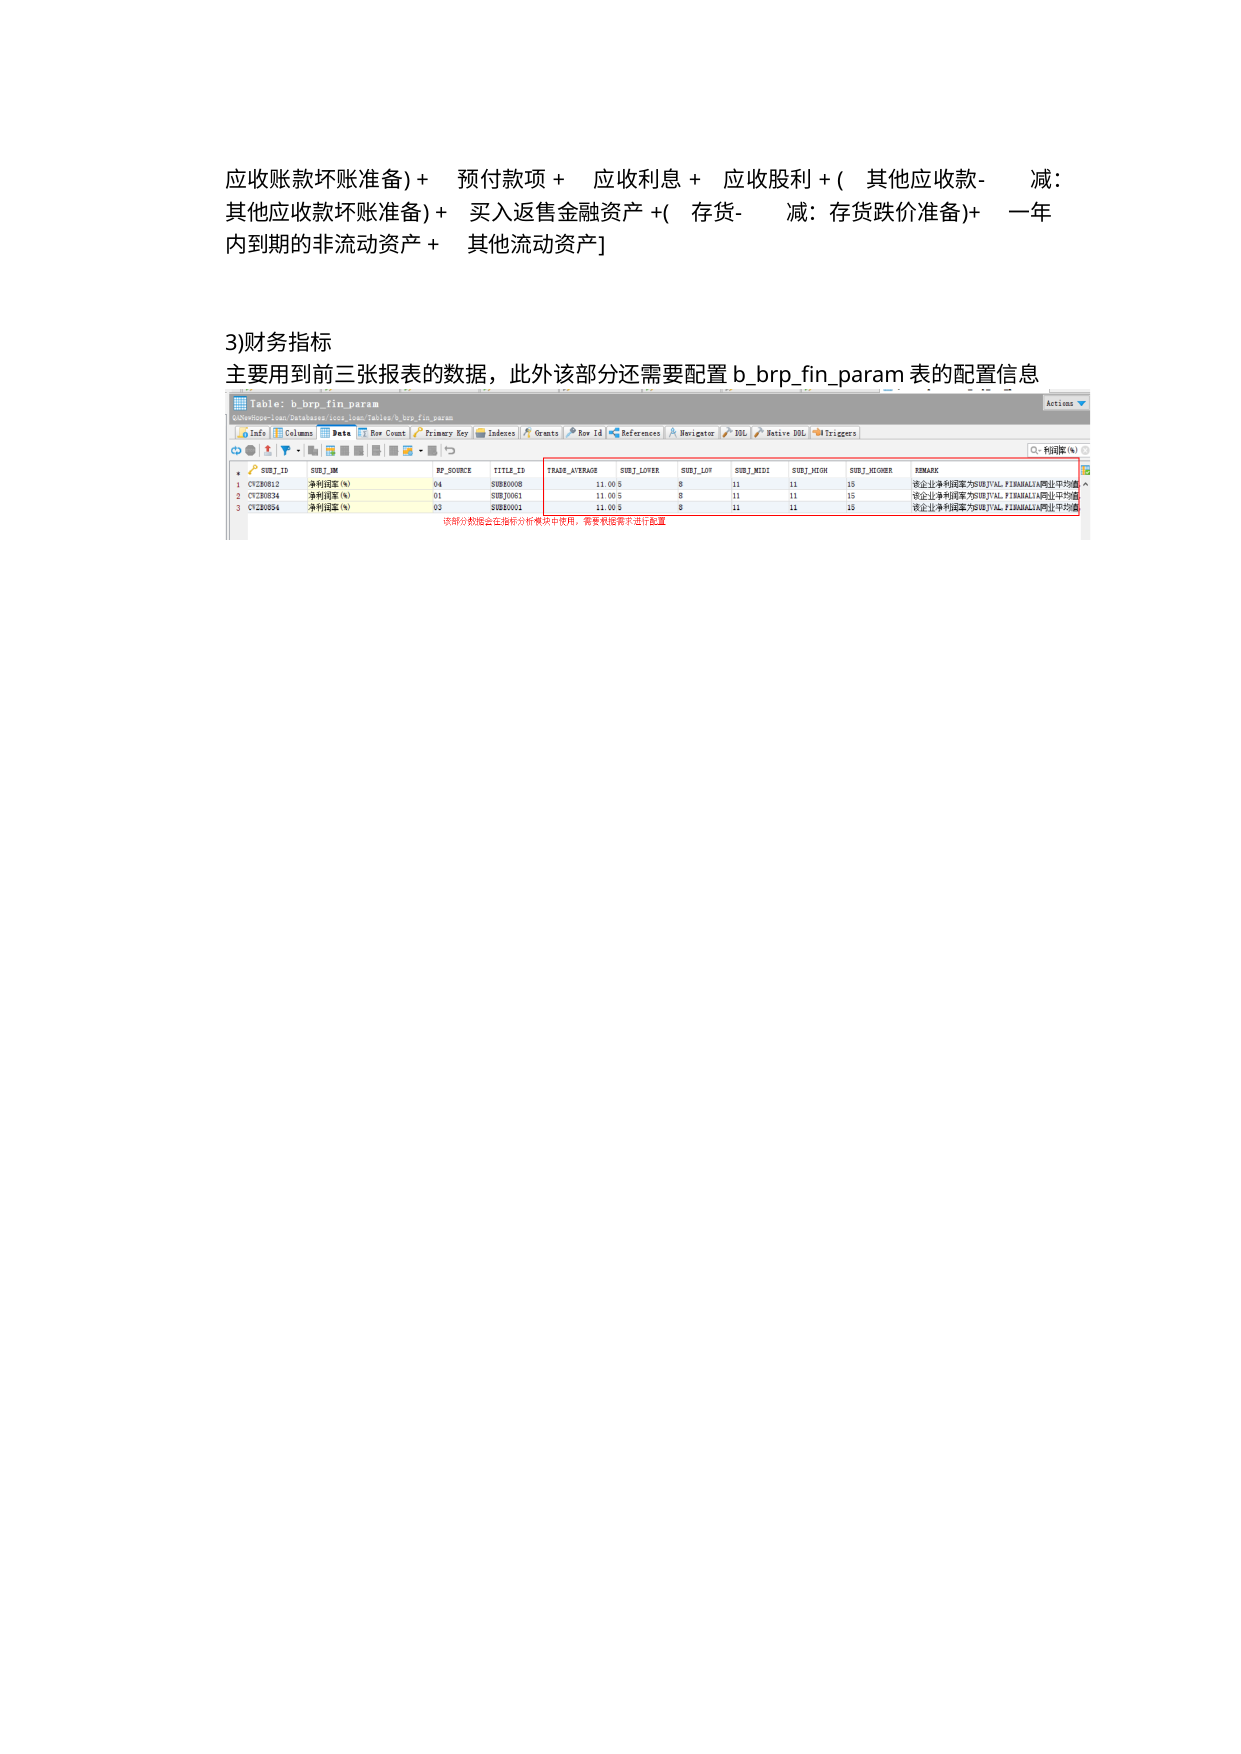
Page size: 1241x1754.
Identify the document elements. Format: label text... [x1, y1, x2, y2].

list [225, 162, 1053, 259]
list 3)财务指标 [225, 324, 1053, 357]
list 主要用到前三张报表的数据，此外该部分还需要配置b_brp_fin_param表的配置信息 [225, 357, 1053, 389]
picture [225, 389, 1091, 540]
